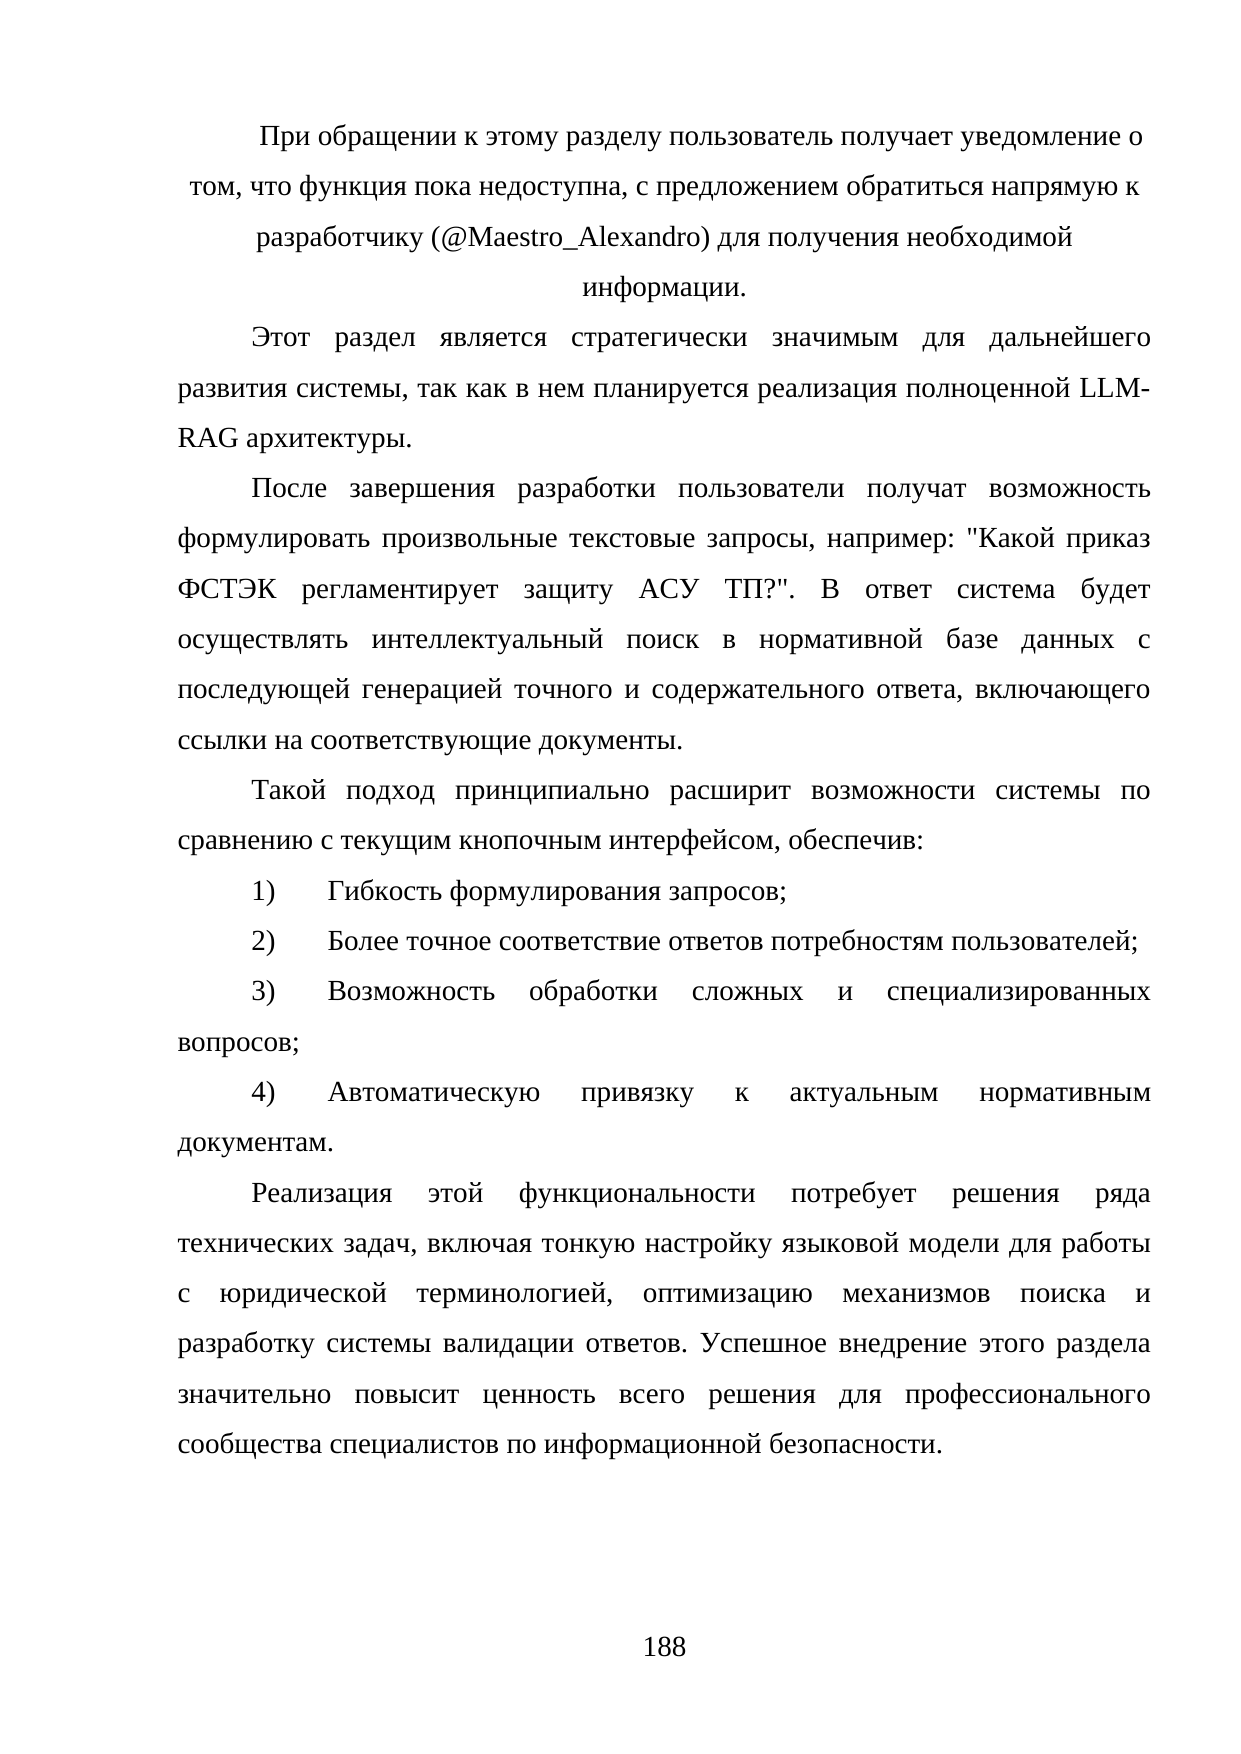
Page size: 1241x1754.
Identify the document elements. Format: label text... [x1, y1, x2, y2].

text При обращении к этому разделу пользователь получает уведомление о том, что функция пока недоступна, с предложением обратиться напрямую к разработчику (@Maestro_Alexandro) для получения необходимой информации. [177, 118, 1152, 303]
text Реализация этой функциональности потребует решения ряда технических задач, включая тонкую настройку языковой модели для работы с юридической терминологией, оптимизацию механизмов поиска и разработку системы валидации ответов. Успешное внедрение этого раздела значительно повысит ценность всего решения для профессионального сообщества специалистов по информационной безопасности. [177, 1175, 1152, 1460]
text Этот раздел является стратегически значимым для дальнейшего развития системы, так как в нем планируется реализация полноценной LLM-RAG архитектуры. [177, 319, 1152, 453]
list Более точное соответствие ответов потребностям пользователей; [177, 923, 1152, 957]
text После завершения разработки пользователи получат возможность формулировать произвольные текстовые запросы, например: "Какой приказ ФСТЭК регламентирует защиту АСУ ТП?". В ответ система будет осуществлять интеллектуальный поиск в нормативной базе данных с последующей генерацией точного и содержательного ответа, включающего ссылки на соответствующие документы. [177, 470, 1152, 755]
text Такой подход принципиально расширит возможности системы по сравнению с текущим кнопочным интерфейсом, обеспечив: [177, 772, 1152, 856]
list Возможность обработки сложных и специализированных вопросов; [177, 973, 1152, 1057]
list Гибкость формулирования запросов; [177, 873, 1152, 906]
list Автоматическую привязку к актуальным нормативным документам. [177, 1074, 1152, 1158]
